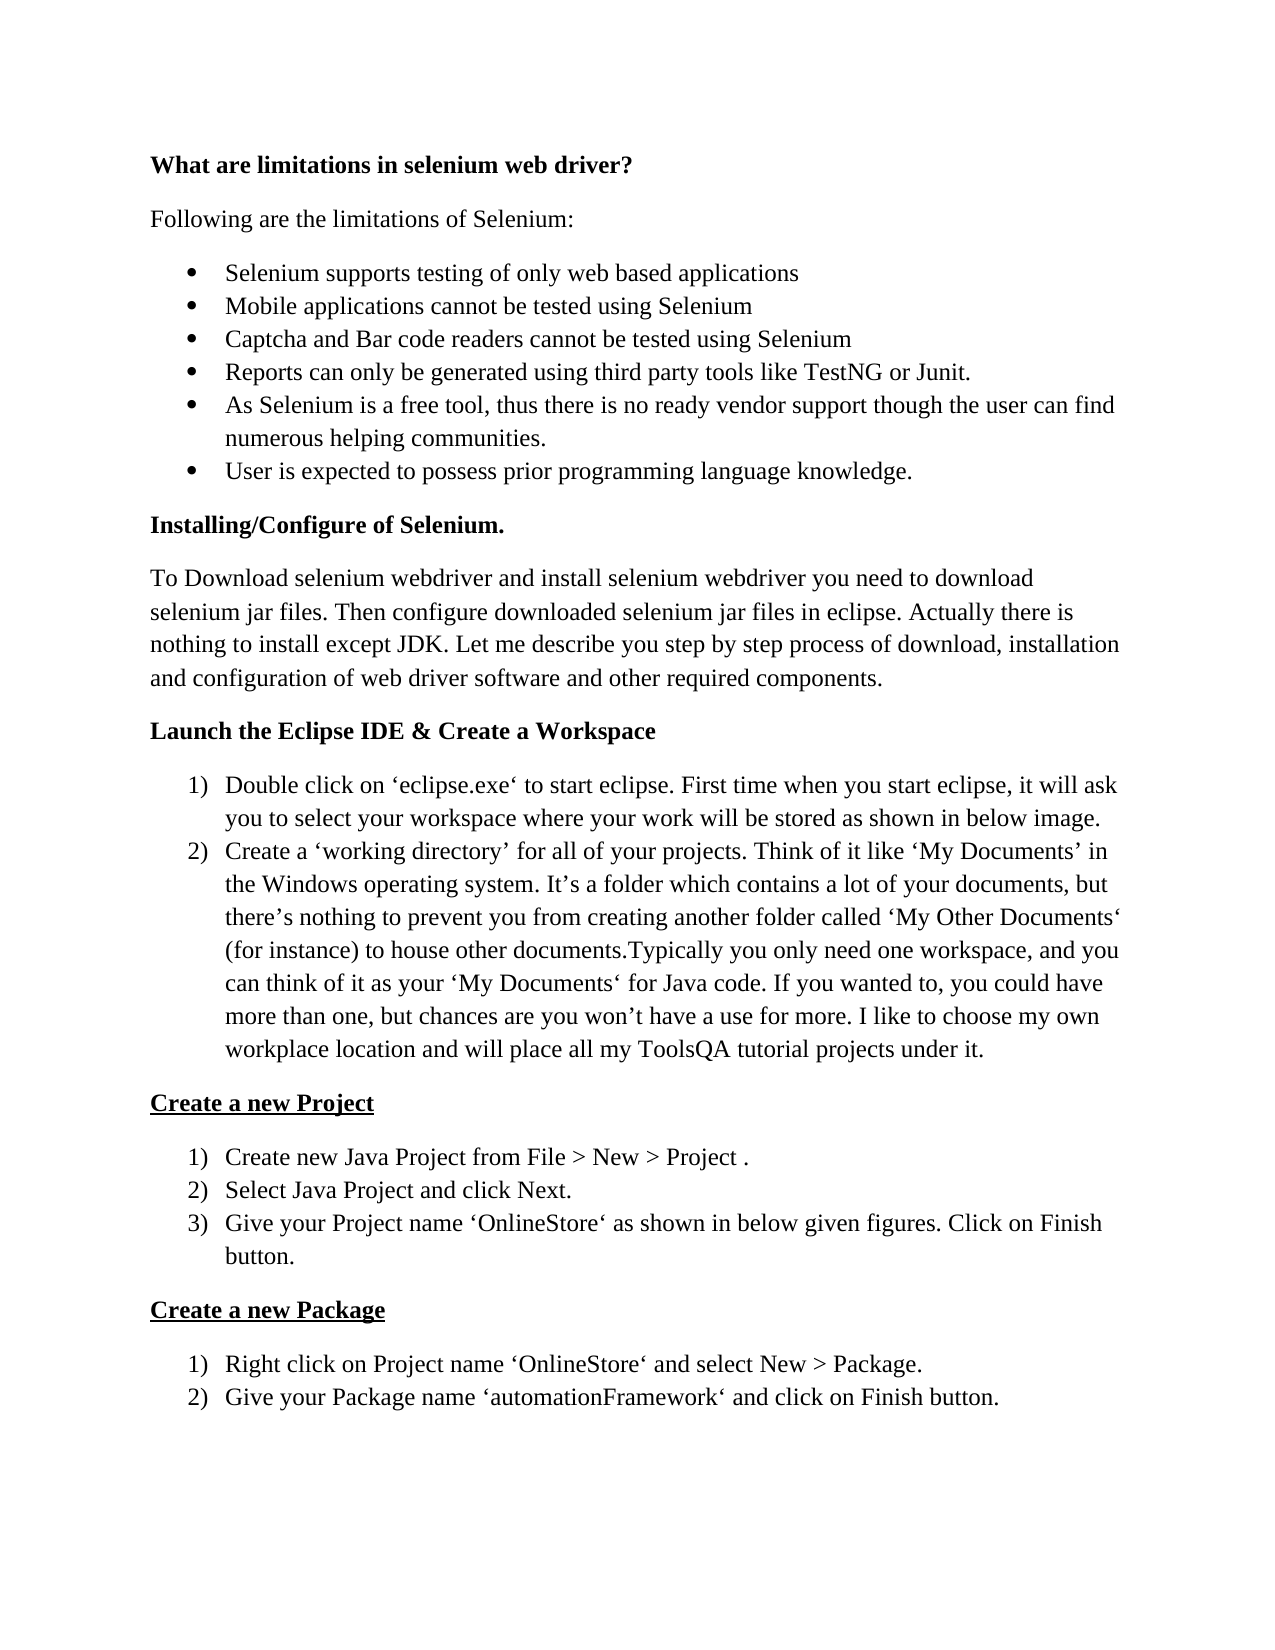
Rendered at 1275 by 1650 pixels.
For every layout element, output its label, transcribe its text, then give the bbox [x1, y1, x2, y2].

list Right click on Project name ‘OnlineStore‘ and select New > Package. [187, 1349, 1125, 1378]
list As Selenium is a free tool, thus there is no ready vendor support though the user can find numerous helping communities. [187, 390, 1125, 452]
text Following are the limitations of Selenium: [150, 204, 1125, 233]
list Mobile applications cannot be tested using Selenium [187, 291, 1125, 319]
list Reports can only be generated using third party tools like TestNG or Junit. [187, 357, 1125, 386]
list Give your Package name ‘automationFramework‘ and click on Finish button. [187, 1382, 1125, 1411]
list Double click on ‘eclipse.exe‘ to start eclipse. First time when you start eclipse, it will ask you to select your workspace where your work will be stored as shown in below image. [187, 770, 1125, 832]
list Give your Project name ‘OnlineStore‘ as shown in below given figures. Click on Finish button. [187, 1208, 1125, 1270]
text To Download selenium webdriver and install selenium webdriver you need to download selenium jar files. Then configure downloaded selenium jar files in eclipse. Actually there is nothing to install except JDK. Let me describe you step by step process of download, installation and configuration of web driver software and other required components. [150, 563, 1125, 691]
list Captcha and Bar code readers cannot be tested using Selenium [187, 324, 1125, 352]
text Create a new Project [150, 1088, 1125, 1117]
list Create new Java Project from File > New > Project . [187, 1142, 1125, 1171]
list Selenium supports testing of only web based applications [187, 258, 1125, 286]
text Create a new Package [150, 1295, 1125, 1324]
list User is expected to possess prior programming language knowledge. [187, 456, 1125, 484]
text Installing/Configure of Selenium. [150, 510, 1125, 538]
text Launch the Eclipse IDE & Create a Workspace [150, 716, 1125, 745]
list Create a ‘working directory’ for all of your projects. Think of it like ‘My Documents’ in the Windows operating system. It’s a folder which contains a lot of your documents, but there’s nothing to prevent you from creating another folder called ‘My Other Documents‘ (for instance) to house other documents.Typically you only need one workspace, and you can think of it as your ‘My Documents‘ for Java code. If you wanted to, you could have more than one, but chances are you won’t have a use for more. I like to choose my own workplace location and will place all my ToolsQA tutorial projects under it. [187, 836, 1125, 1063]
text What are limitations in selenium web driver? [150, 150, 1125, 179]
list Select Java Project and click Next. [187, 1175, 1125, 1204]
